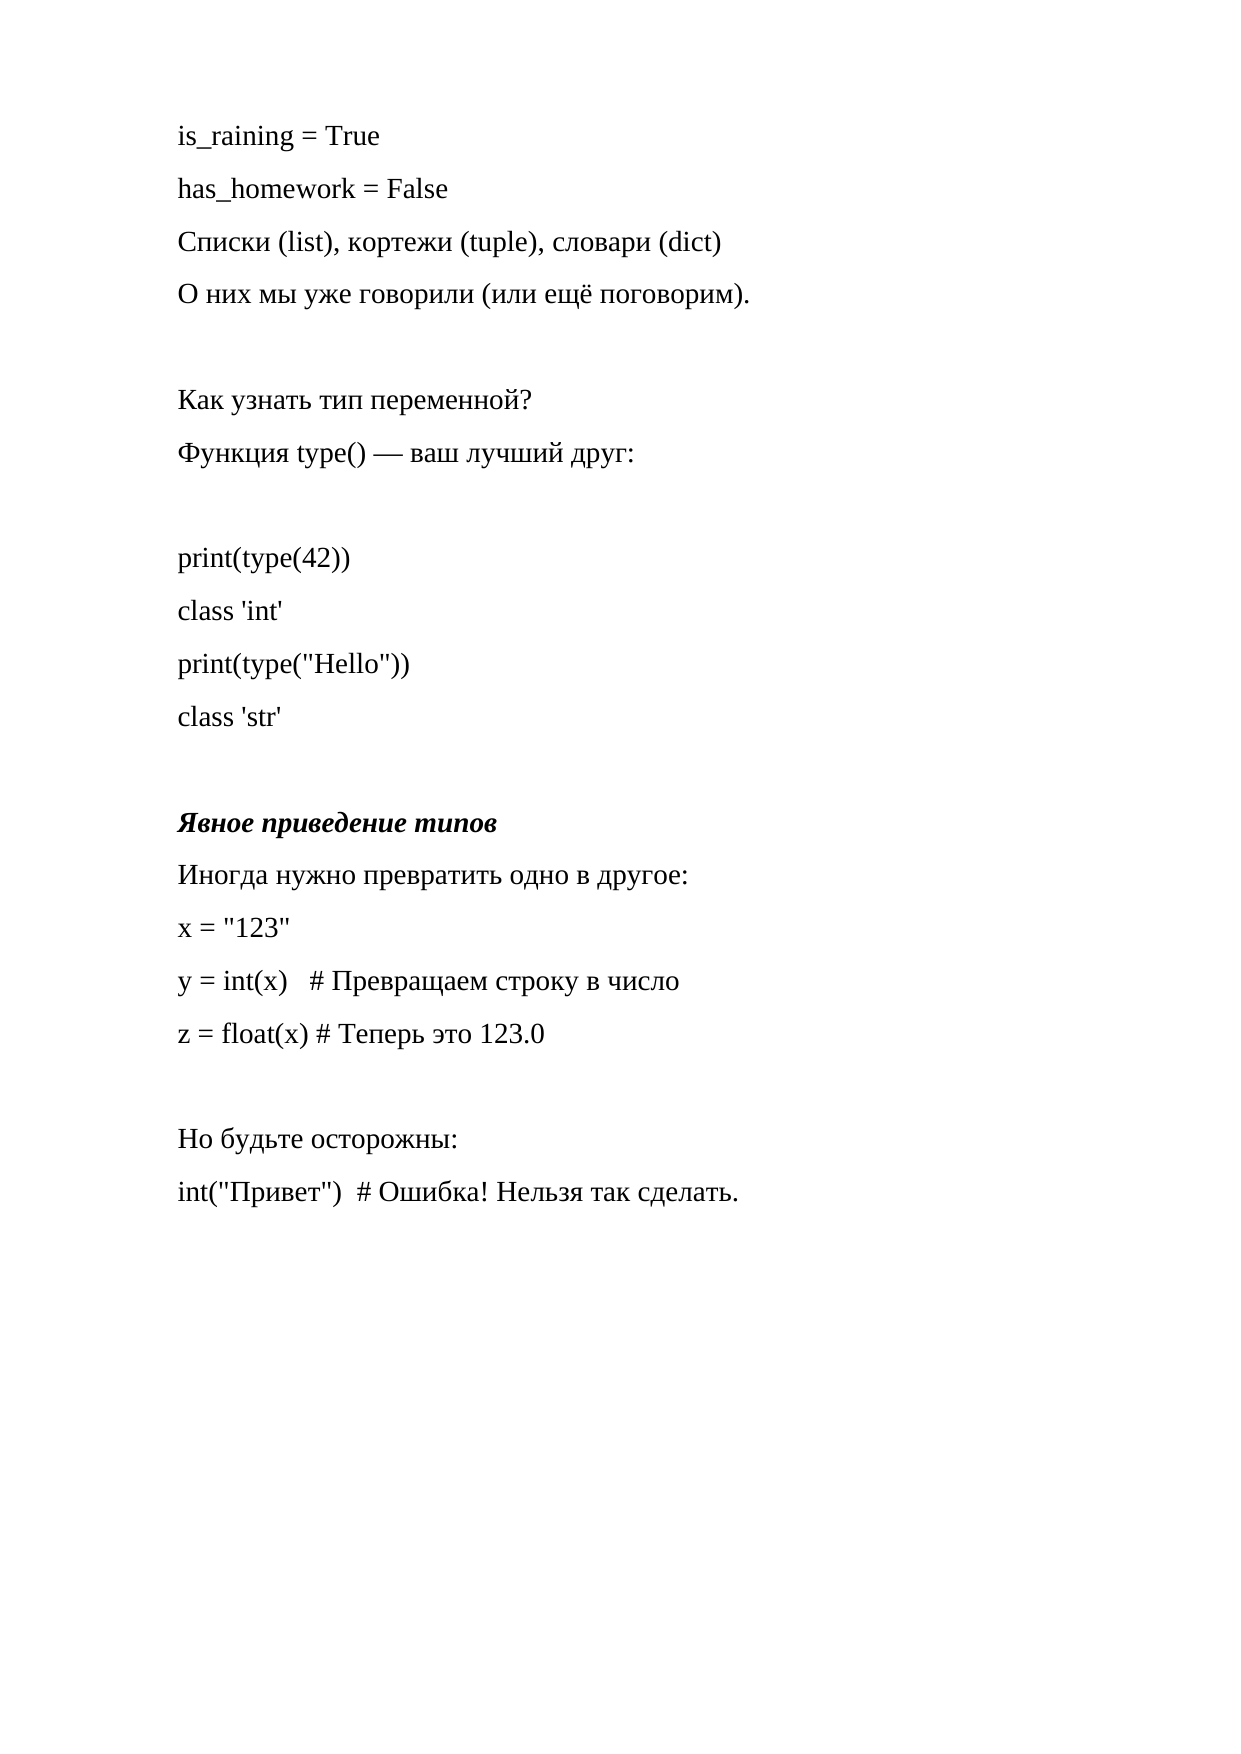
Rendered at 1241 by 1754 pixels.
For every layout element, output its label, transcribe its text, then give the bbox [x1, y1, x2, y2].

text Функция type() — ваш лучший друг: [177, 435, 1152, 468]
text Списки (list), кортежи (tuple), словари (dict) [177, 224, 1152, 257]
text print(type(42)) [177, 541, 1152, 574]
text class 'int' [177, 593, 1152, 627]
text y = int(x) # Превращаем строку в число [177, 963, 1152, 997]
text print(type("Hello")) [177, 646, 1152, 680]
text class 'str' [177, 699, 1152, 733]
text is_raining = True [177, 118, 1152, 152]
text Явное приведение типов [177, 805, 1152, 838]
text int("Привет") # Ошибка! Нельзя так сделать. [177, 1174, 1152, 1208]
text О них мы уже говорили (или ещё поговорим). [177, 277, 1152, 310]
text Как узнать тип переменной? [177, 382, 1152, 416]
text Иногда нужно превратить одно в другое: [177, 857, 1152, 891]
text has_homework = False [177, 171, 1152, 204]
text z = float(x) # Теперь это 123.0 [177, 1016, 1152, 1049]
text x = "123" [177, 910, 1152, 944]
text Но будьте осторожны: [177, 1122, 1152, 1155]
